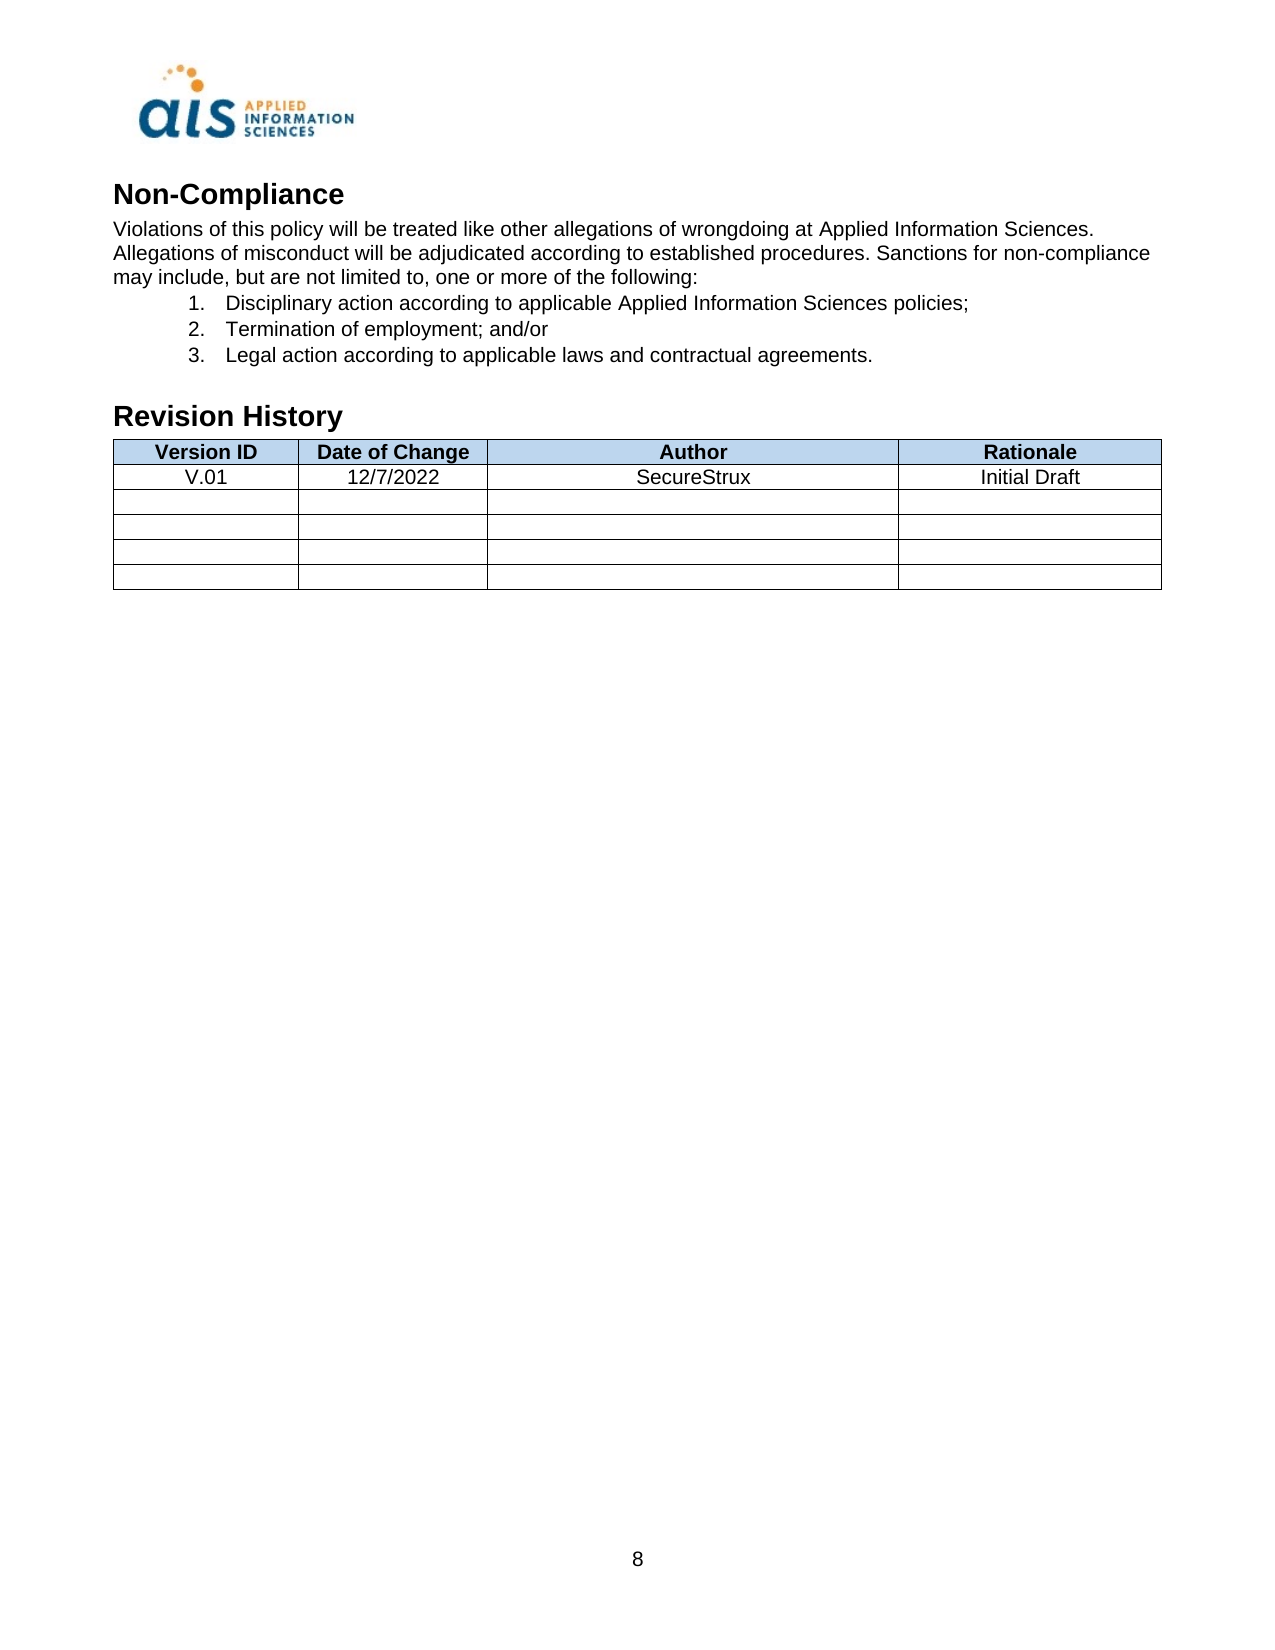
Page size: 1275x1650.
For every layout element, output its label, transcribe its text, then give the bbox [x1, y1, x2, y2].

table_cell [488, 540, 898, 564]
table_cell [899, 490, 1161, 514]
table_header Rationale [899, 440, 1161, 464]
table_cell [488, 565, 898, 589]
table_cell [899, 565, 1161, 589]
table_cell [114, 565, 298, 589]
list Disciplinary action according to applicable Applied Information Sciences policies; [188, 291, 1162, 315]
table_cell [488, 515, 898, 539]
list Termination of employment; and/or [188, 317, 1162, 341]
table_header Version ID [114, 440, 298, 464]
text Violations of this policy will be treated like other allegations of wrongdoing at Applied Information Sciences. Allegations of misconduct will be adjudicated according to established procedures. Sanctions for non-compliance may include, but are not limited to, one or more of the following: [113, 217, 1162, 289]
table_header Author [488, 440, 898, 464]
table_cell [114, 515, 298, 539]
picture [131, 60, 357, 144]
subtitle Revision History [113, 399, 1162, 433]
table_cell [114, 490, 298, 514]
table_cell V.01 [114, 465, 298, 489]
table_cell Initial Draft [899, 465, 1161, 489]
table_cell [899, 515, 1161, 539]
table_cell [299, 515, 487, 539]
list Legal action according to applicable laws and contractual agreements. [188, 343, 1162, 367]
table_cell [299, 490, 487, 514]
table_cell [299, 540, 487, 564]
table_cell [488, 490, 898, 514]
table_cell 12/7/2022 [299, 465, 487, 489]
subtitle Non-Compliance [113, 177, 1162, 211]
table_cell [899, 540, 1161, 564]
table_cell [114, 540, 298, 564]
table_header Date of Change [299, 440, 487, 464]
table_cell SecureStrux [488, 465, 898, 489]
table_cell [299, 565, 487, 589]
